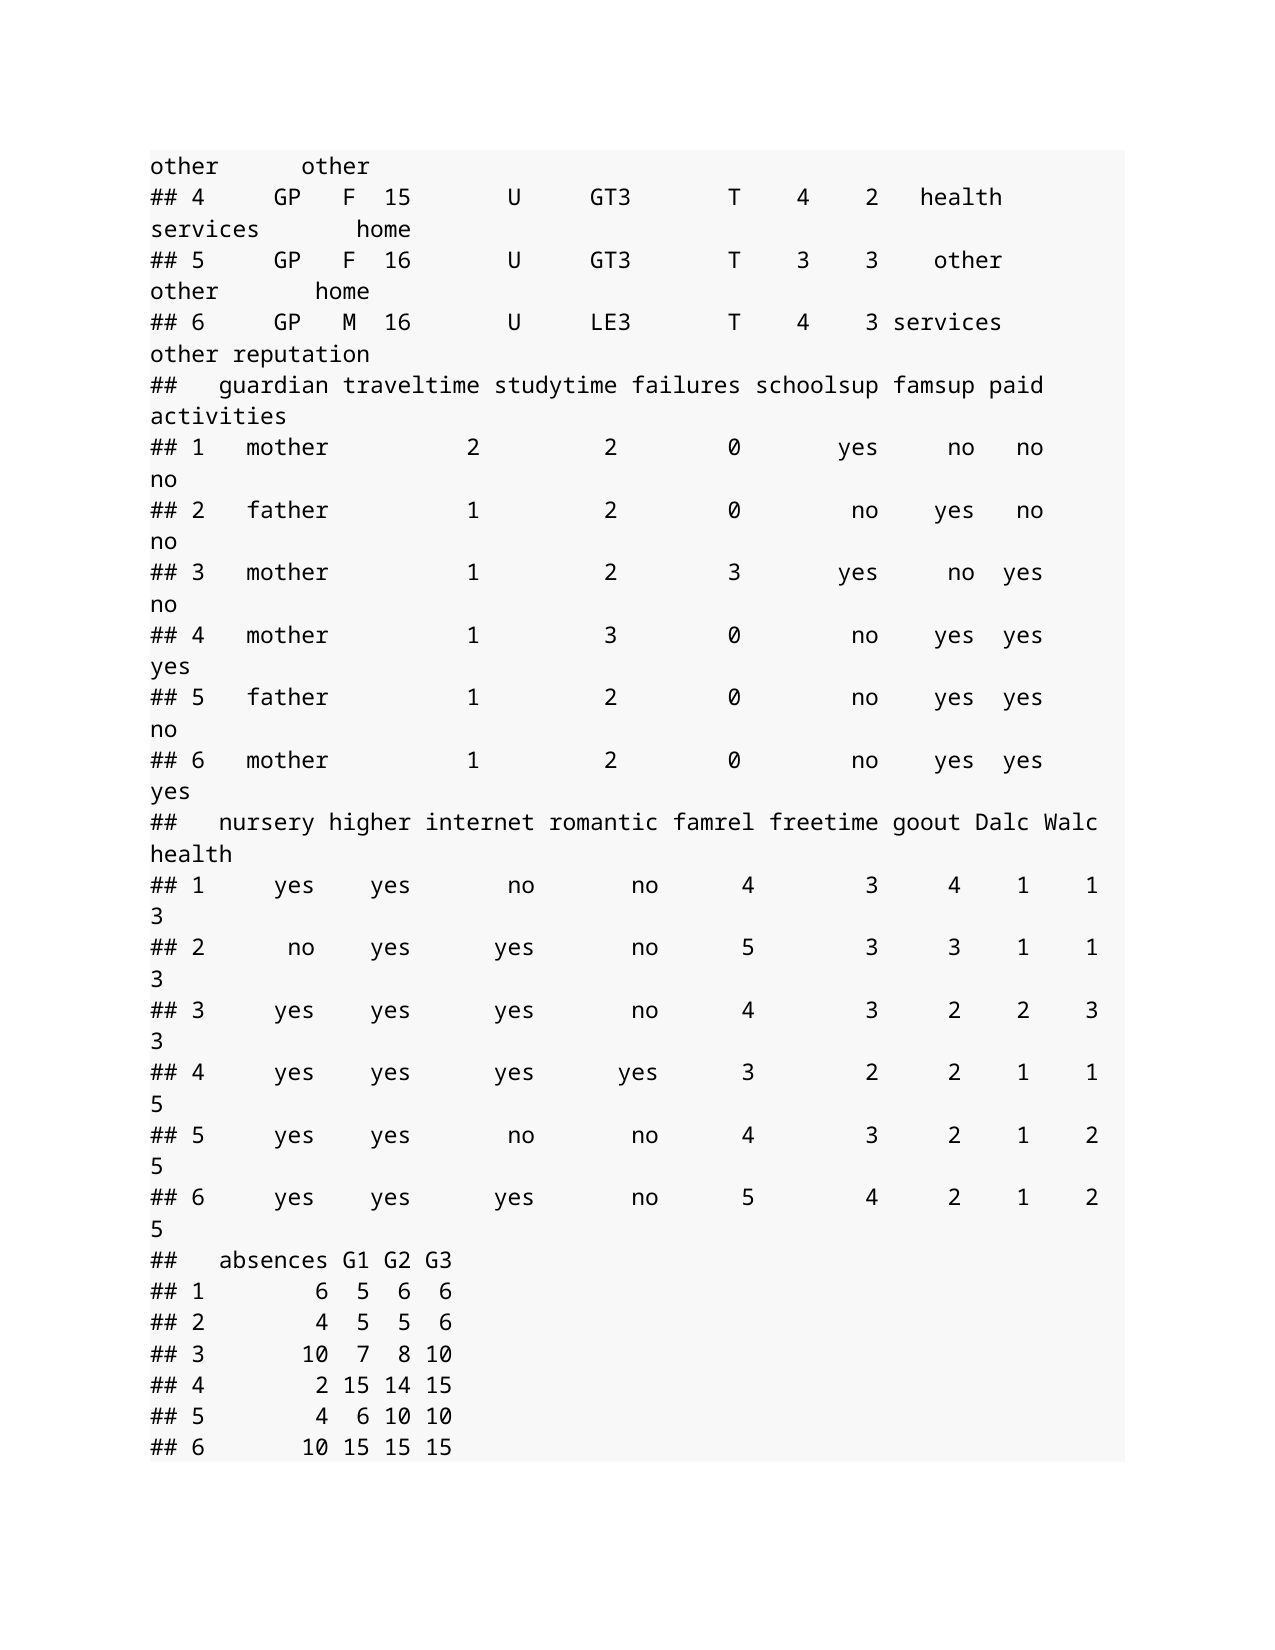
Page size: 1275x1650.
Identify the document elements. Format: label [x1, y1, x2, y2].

text [150, 150, 1125, 1462]
